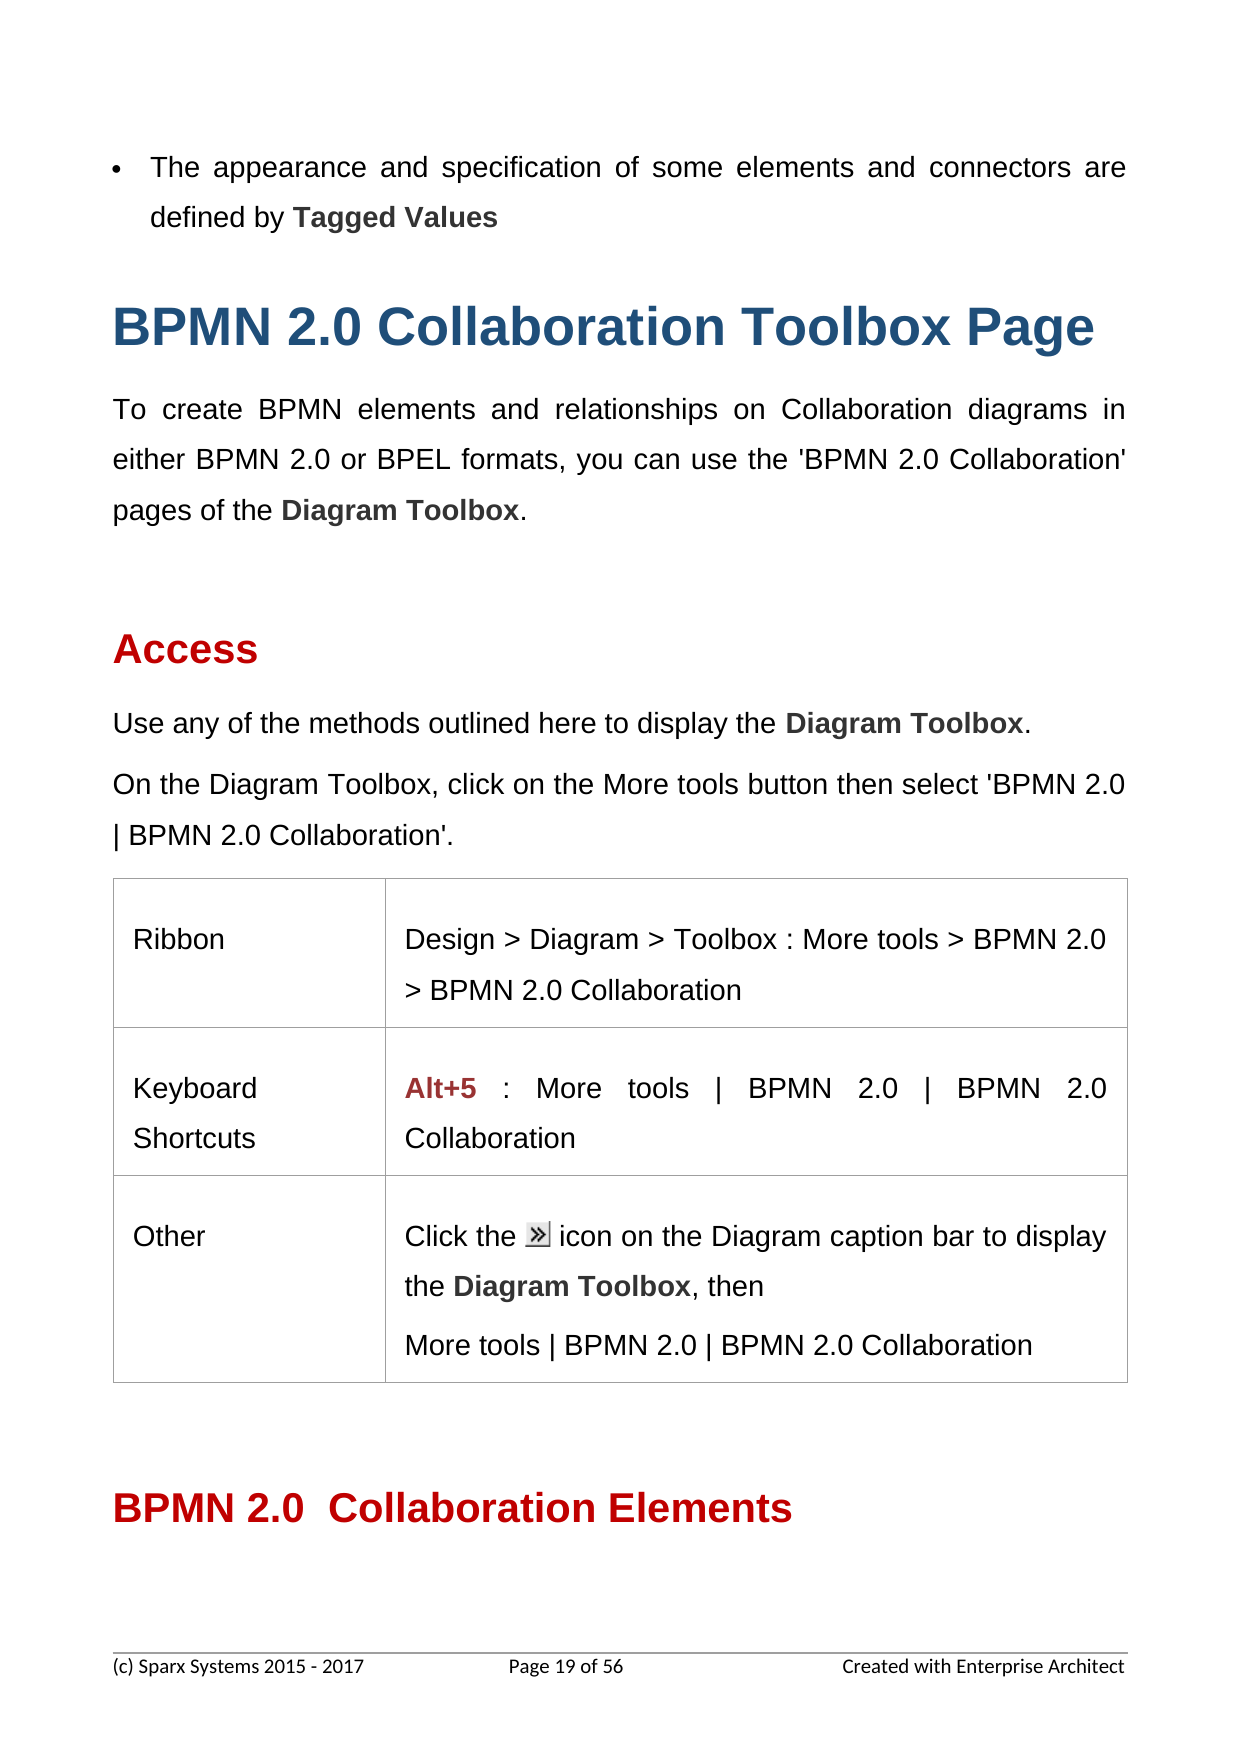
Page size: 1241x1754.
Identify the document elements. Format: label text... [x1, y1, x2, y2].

text On the Diagram Toolbox, click on the More tools button then select 'BPMN 2.0 | BPMN 2.0 Collaboration'. [112, 767, 1128, 851]
text Access [112, 624, 1128, 672]
table_header Design > Diagram > Toolbox : More tools > BPMN 2.0 > BPMN 2.0 Collaboration [386, 879, 1127, 1027]
picture [525, 1221, 551, 1247]
table_cell Other [114, 1176, 385, 1382]
table_cell Click the icon on the Diagram caption bar to display the Diagram Toolbox, then More tools | BPMN 2.0 | BPMN 2.0 Collaboration [386, 1176, 1127, 1382]
table_cell Alt+5 : More tools | BPMN 2.0 | BPMN 2.0 Collaboration [386, 1028, 1127, 1175]
text Use any of the methods outlined here to display the Diagram Toolbox. [112, 706, 1128, 740]
text To create BPMN elements and relationships on Collaboration diagrams in either BPMN 2.0 or BPEL formats, you can use the 'BPMN 2.0 Collaboration' pages of the Diagram Toolbox. [112, 392, 1128, 562]
list The appearance and specification of some elements and connectors are defined by Tagged Values [112, 150, 1128, 234]
table_cell Keyboard Shortcuts [114, 1028, 385, 1175]
table_header Ribbon [114, 879, 385, 1027]
text BPMN 2.0 Collaboration Elements [112, 1484, 1128, 1532]
subtitle BPMN 2.0 Collaboration Toolbox Page [112, 294, 1128, 357]
